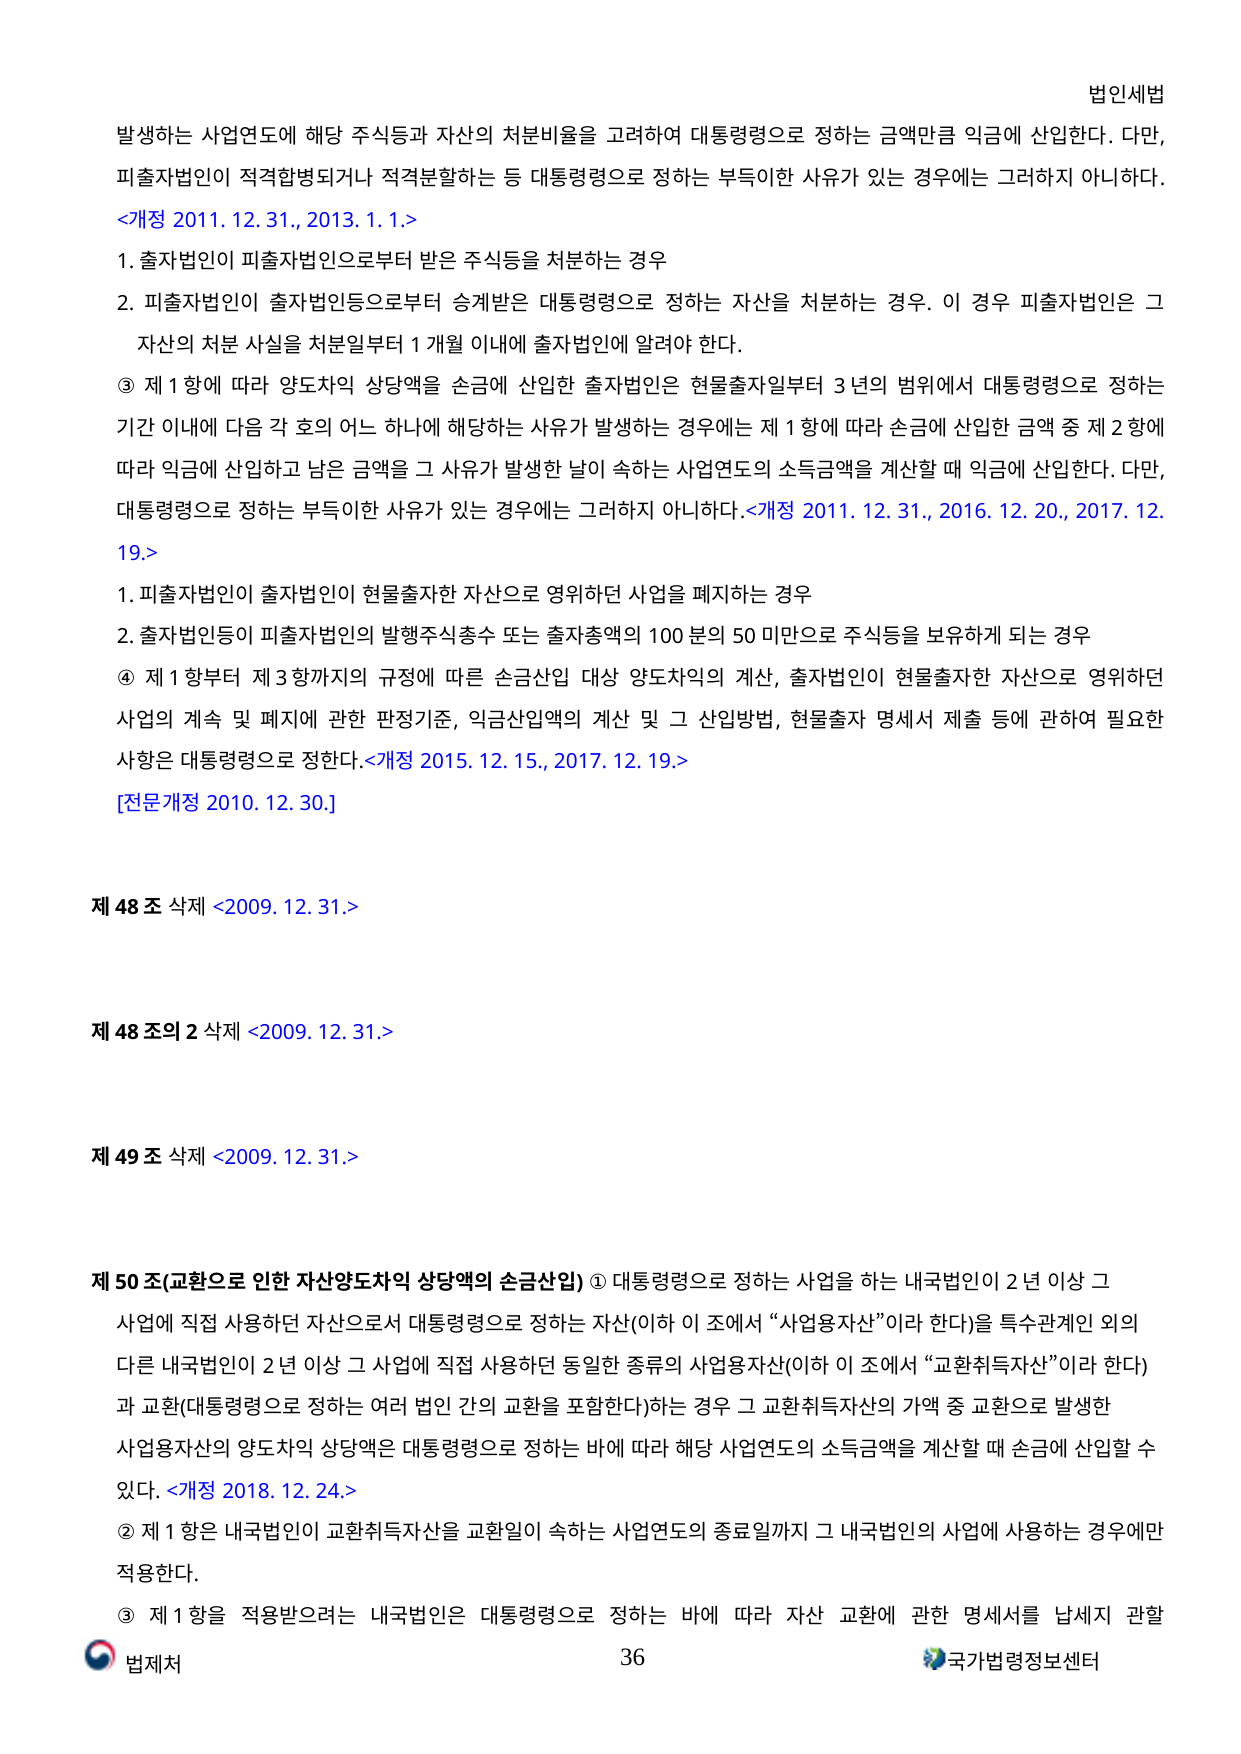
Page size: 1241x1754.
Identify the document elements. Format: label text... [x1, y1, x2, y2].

text [전문개정 2010. 12. 30.] [117, 775, 1165, 817]
text 2. 출자법인등이 피출자법인의 발행주식총수 또는 출자총액의 100분의 50 미만으로 주식등을 보유하게 되는 경우 [117, 608, 1165, 650]
picture [892, 1637, 948, 1670]
text ③ 제1항에 따라 양도차익 상당액을 손금에 산입한 출자법인은 현물출자일부터 3년의 범위에서 대통령령으로 정하는 기간 이내에 다음 각 호의 어느 하나에 해당하는 사유가 발생하는 경우에는 제1항에 따라 손금에 산입한 금액 중 제2항에 따라 익금에 산입하고 남은 금액을 그 사유가 발생한 날이 속하는 사업연도의 소득금액을 계산할 때 익금에 산입한다. 다만, 대통령령으로 정하는 부득이한 사유가 있는 경우에는 그러하지 아니하다.<개정 2011. 12. 31., 2016. 12. 20., 2017. 12. 19.> [117, 358, 1165, 567]
text 제49조 삭제 <2009. 12. 31.> [92, 1129, 1165, 1171]
text ② 제1항은 내국법인이 교환취득자산을 교환일이 속하는 사업연도의 종료일까지 그 내국법인의 사업에 사용하는 경우에만 적용한다. [117, 1504, 1165, 1587]
text 2. 피출자법인이 출자법인등으로부터 승계받은 대통령령으로 정하는 자산을 처분하는 경우. 이 경우 피출자법인은 그 자산의 처분 사실을 처분일부터 1개월 이내에 출자법인에 알려야 한다. [117, 275, 1165, 358]
text 제48조의2 삭제 <2009. 12. 31.> [92, 1004, 1165, 1046]
text ④ 제1항부터 제3항까지의 규정에 따른 손금산입 대상 양도차익의 계산, 출자법인이 현물출자한 자산으로 영위하던 사업의 계속 및 폐지에 관한 판정기준, 익금산입액의 계산 및 그 산입방법, 현물출자 명세서 제출 등에 관하여 필요한 사항은 대통령령으로 정한다.<개정 2015. 12. 15., 2017. 12. 19.> [117, 650, 1165, 775]
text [117, 1587, 1165, 1629]
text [117, 108, 1165, 233]
text 1. 출자법인이 피출자법인으로부터 받은 주식등을 처분하는 경우 [117, 233, 1165, 275]
text 제50조(교환으로 인한 자산양도차익 상당액의 손금산입) ① 대통령령으로 정하는 사업을 하는 내국법인이 2년 이상 그 사업에 직접 사용하던 자산으로서 대통령령으로 정하는 자산(이하 이 조에서 “사업용자산”이라 한다)을 특수관계인 외의 다른 내국법인이 2년 이상 그 사업에 직접 사용하던 동일한 종류의 사업용자산(이하 이 조에서 “교환취득자산”이라 한다)과 교환(대통령령으로 정하는 여러 법인 간의 교환을 포함한다)하는 경우 그 교환취득자산의 가액 중 교환으로 발생한 사업용자산의 양도차익 상당액은 대통령령으로 정하는 바에 따라 해당 사업연도의 소득금액을 계산할 때 손금에 산입할 수 있다. <개정 2018. 12. 24.> [92, 1254, 1165, 1504]
text 제48조 삭제 <2009. 12. 31.> [92, 879, 1165, 921]
picture [75, 1637, 126, 1673]
text 1. 피출자법인이 출자법인이 현물출자한 자산으로 영위하던 사업을 폐지하는 경우 [117, 567, 1165, 608]
